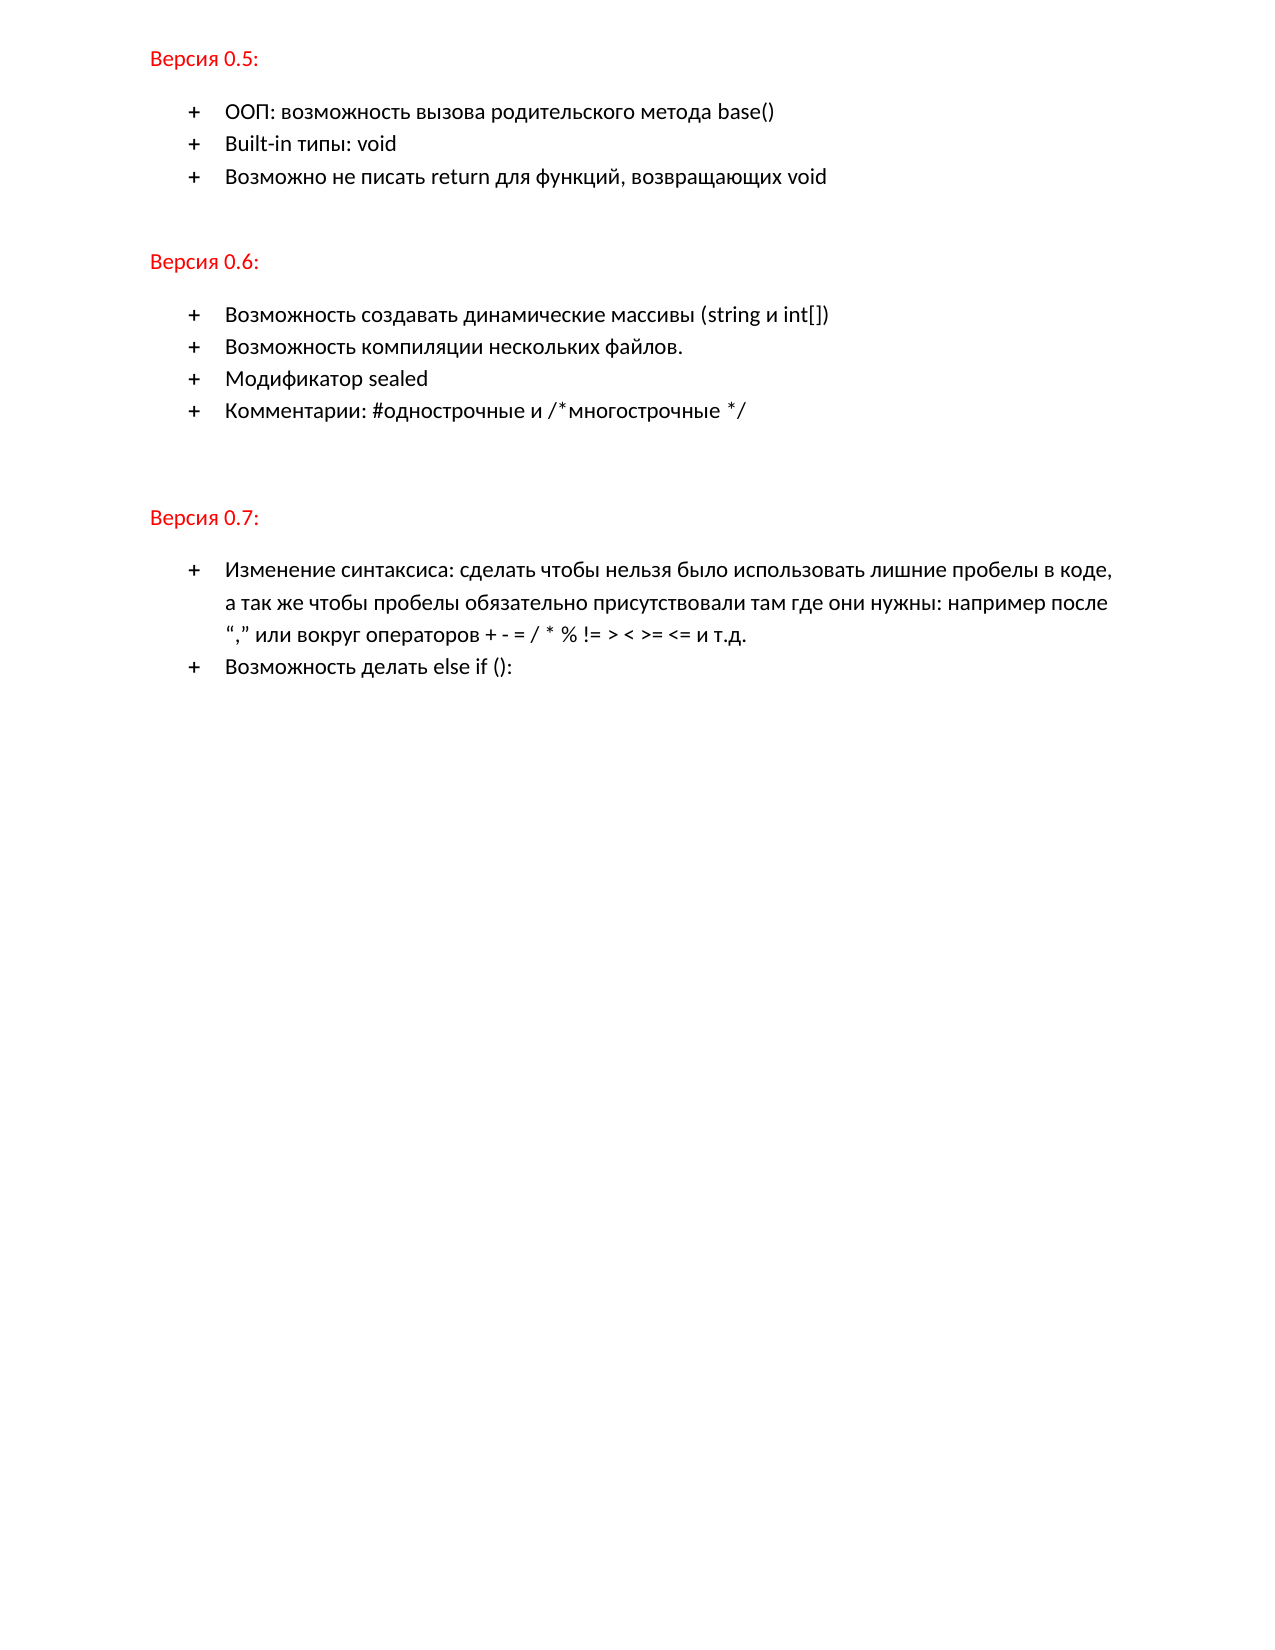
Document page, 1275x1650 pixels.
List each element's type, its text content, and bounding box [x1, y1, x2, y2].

list ООП: возможность вызова родительского метода base() [187, 97, 1125, 125]
list Built-in типы: void [187, 129, 1125, 158]
list Возможность создавать динамические массивы (string и int[]) [187, 300, 1125, 328]
text Версия 0.5: [150, 44, 1125, 72]
list Возможность компиляции нескольких файлов. [187, 332, 1125, 360]
list Возможность делать else if (): [187, 652, 1125, 680]
list Модификатор sealed [187, 364, 1125, 392]
text Версия 0.7: [150, 503, 1125, 531]
list Возможно не писать return для функций, возвращающих void [187, 162, 1125, 190]
list Комментарии: #однострочные и /*многострочные */ [187, 397, 1125, 424]
text Версия 0.6: [150, 247, 1125, 275]
list Изменение синтаксиса: сделать чтобы нельзя было использовать лишние пробелы в коде, а так же чтобы пробелы обязательно присутствовали там где они нужны: например после “,” или вокруг операторов + - = / * % != > < >= <= и т.д. [187, 556, 1125, 648]
